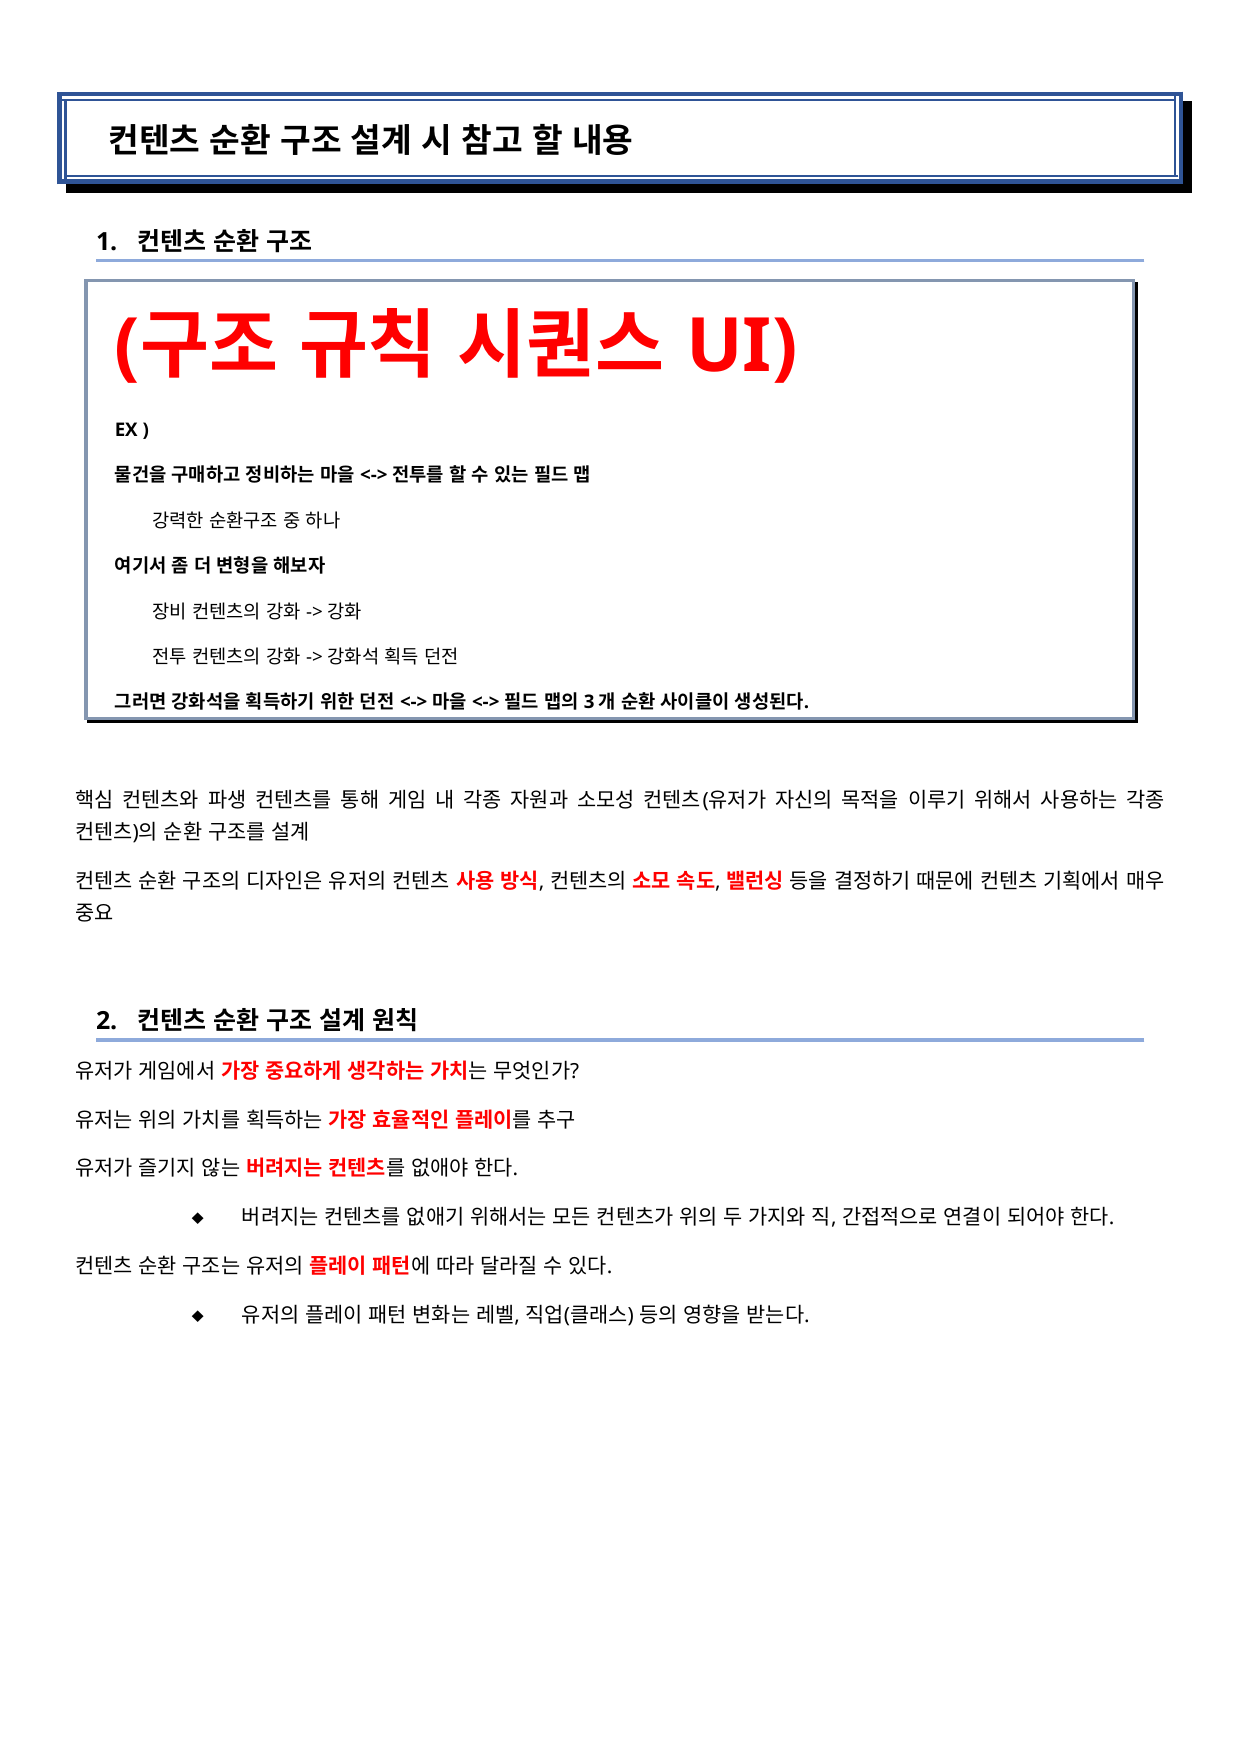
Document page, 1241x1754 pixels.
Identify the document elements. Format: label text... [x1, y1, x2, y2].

text 유저는 위의 가치를 획득하는 가장 효율적인 플레이를 추구 [75, 1103, 1165, 1133]
text 컨텐츠 순환 구조 설계 시 참고 할 내용 [67, 101, 1174, 175]
text (구조 규칙 시퀀스 UI) [88, 282, 1132, 393]
text 장비 컨텐츠의 강화 -> 강화 [88, 591, 1132, 623]
list 컨텐츠 순환 구조 설계 원칙 [96, 1000, 1144, 1038]
text 유저가 즐기지 않는 버려지는 컨텐츠를 없애야 한다. [75, 1152, 1165, 1182]
text 물건을 구매하고 정비하는 마을 <-> 전투를 할 수 있는 필드 맵 [88, 455, 1132, 487]
text 유저가 게임에서 가장 중요하게 생각하는 가치는 무엇인가? [75, 1054, 1165, 1084]
text 핵심 컨텐츠와 파생 컨텐츠를 통해 게임 내 각종 자원과 소모성 컨텐츠(유저가 자신의 목적을 이루기 위해서 사용하는 각종 컨텐츠)의 순환 구조를 설계 [75, 783, 1165, 846]
list 버려지는 컨텐츠를 없애기 위해서는 모든 컨텐츠가 위의 두 가지와 직, 간접적으로 연결이 되어야 한다. [158, 1200, 1165, 1231]
text 여기서 좀 더 변형을 해보자 [88, 546, 1132, 578]
text 컨텐츠 순환 구조는 유저의 플레이 패턴에 따라 달라질 수 있다. [75, 1249, 1165, 1279]
text 컨텐츠 순환 구조의 디자인은 유저의 컨텐츠 사용 방식, 컨텐츠의 소모 속도, 밸런싱 등을 결정하기 때문에 컨텐츠 기획에서 매우 중요 [75, 864, 1165, 927]
text 전투 컨텐츠의 강화 -> 강화석 획득 던전 [88, 637, 1132, 669]
text 강력한 순환구조 중 하나 [88, 500, 1132, 533]
text 그러면 강화석을 획득하기 위한 던전 <-> 마을 <-> 필드 맵의 3개 순환 사이클이 생성된다. [88, 682, 1132, 717]
text EX ) [88, 411, 1132, 442]
list 컨텐츠 순환 구조 [96, 221, 1144, 259]
list 유저의 플레이 패턴 변화는 레벨, 직업(클래스) 등의 영향을 받는다. [158, 1298, 1165, 1328]
